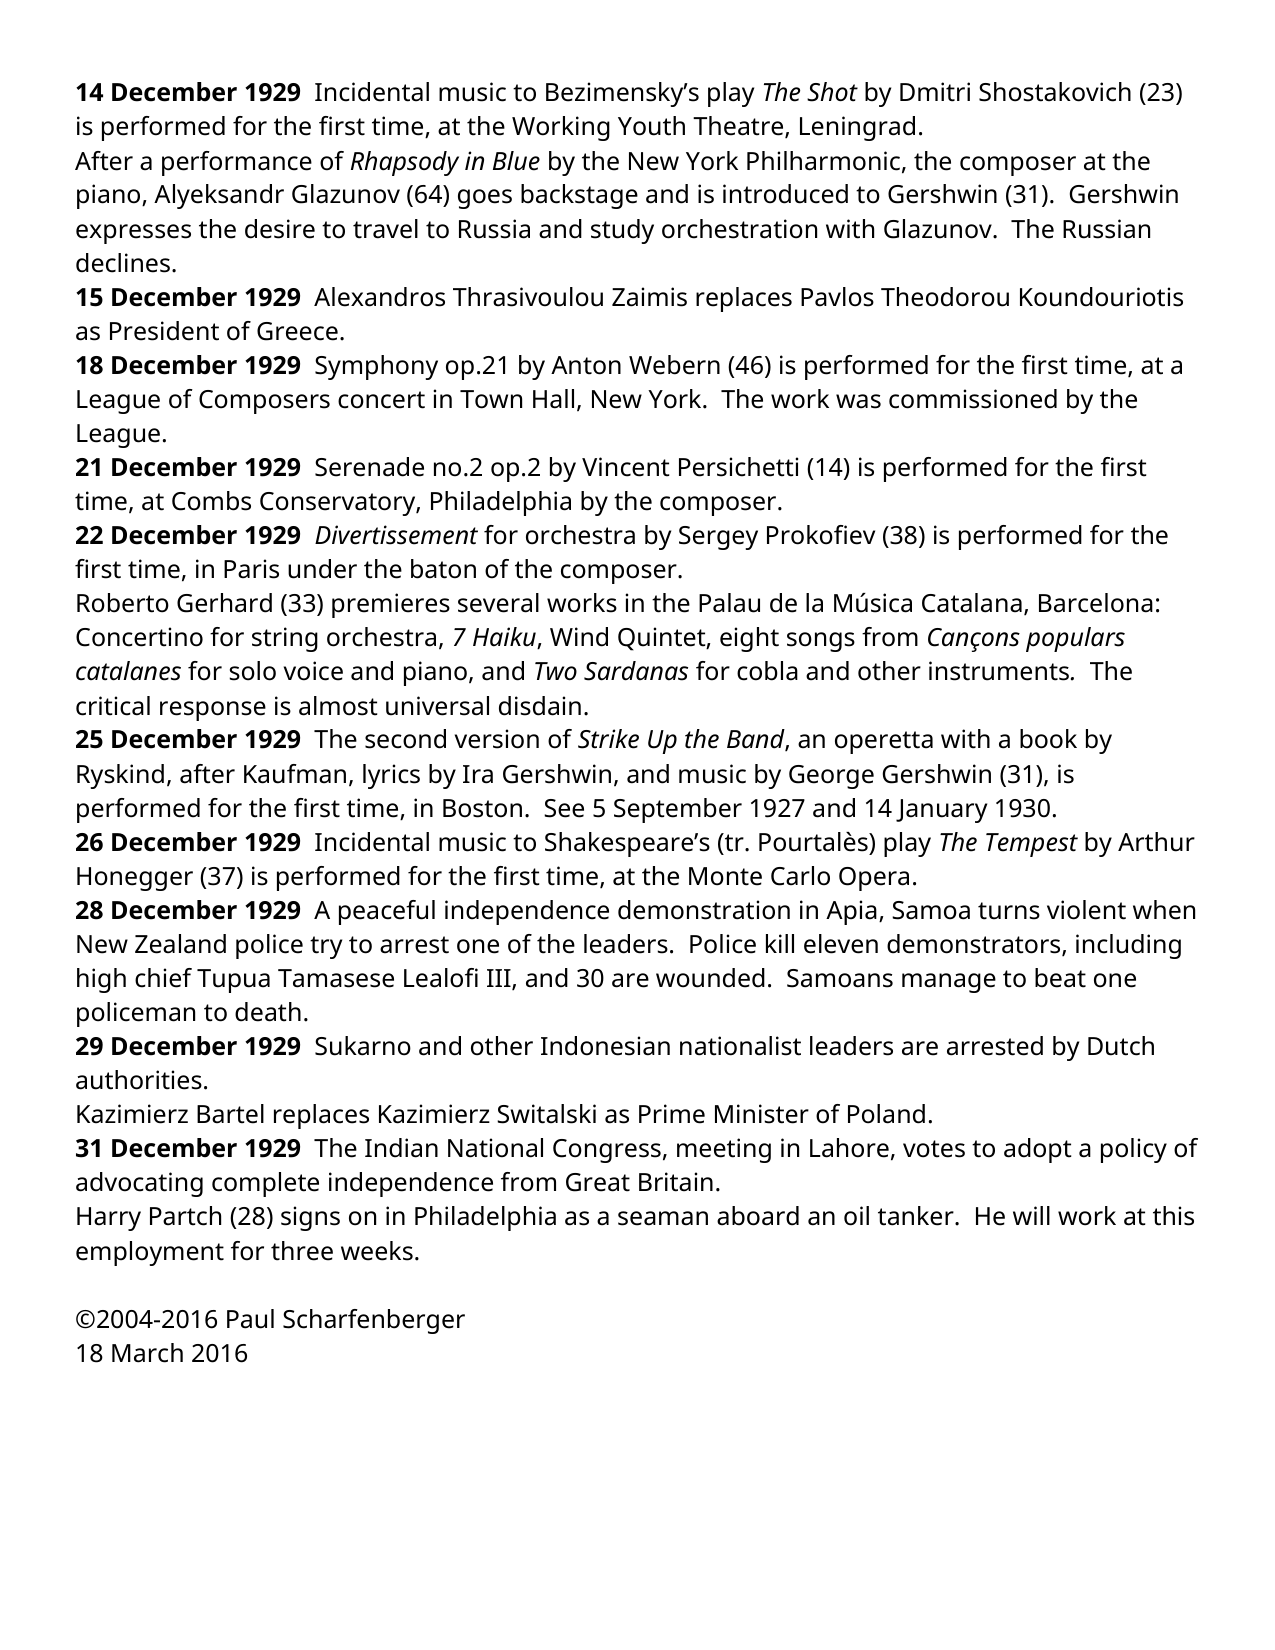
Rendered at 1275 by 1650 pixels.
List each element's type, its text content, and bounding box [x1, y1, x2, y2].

text Kazimierz Bartel replaces Kazimierz Switalski as Prime Minister of Poland. [75, 1097, 1200, 1131]
text ©2004-2016 Paul Scharfenberger [75, 1301, 1200, 1335]
text After a performance of Rhapsody in Blue by the New York Philharmonic, the composer at the piano, Alyeksandr Glazunov (64) goes backstage and is introduced to Gershwin (31). Gershwin expresses the desire to travel to Russia and study orchestration with Glazunov. The Russian declines. [75, 143, 1200, 279]
text 18 December 1929 Symphony op.21 by Anton Webern (46) is performed for the first time, at a League of Composers concert in Town Hall, New York. The work was commissioned by the League. [75, 347, 1200, 450]
text 28 December 1929 A peaceful independence demonstration in Apia, Samoa turns violent when New Zealand police try to arrest one of the leaders. Police kill eleven demonstrators, including high chief Tupua Tamasese Lealofi III, and 30 are wounded. Samoans manage to beat one policeman to death. [75, 892, 1200, 1029]
text 25 December 1929 The second version of Strike Up the Band, an operetta with a book by Ryskind, after Kaufman, lyrics by Ira Gershwin, and music by George Gershwin (31), is performed for the first time, in Boston. See 5 September 1927 and 14 January 1930. [75, 722, 1200, 824]
text 26 December 1929 Incidental music to Shakespeare’s (tr. Pourtalès) play The Tempest by Arthur Honegger (37) is performed for the first time, at the Monte Carlo Opera. [75, 824, 1200, 892]
text 18 March 2016 [75, 1335, 1200, 1369]
text 14 December 1929 Incidental music to Bezimensky’s play The Shot by Dmitri Shostakovich (23) is performed for the first time, at the Working Youth Theatre, Leningrad. [75, 75, 1200, 143]
text 21 December 1929 Serenade no.2 op.2 by Vincent Persichetti (14) is performed for the first time, at Combs Conservatory, Philadelphia by the composer. [75, 450, 1200, 518]
text 15 December 1929 Alexandros Thrasivoulou Zaimis replaces Pavlos Theodorou Koundouriotis as President of Greece. [75, 279, 1200, 347]
text 31 December 1929 The Indian National Congress, meeting in Lahore, votes to adopt a policy of advocating complete independence from Great Britain. [75, 1131, 1200, 1199]
text Harry Partch (28) signs on in Philadelphia as a seaman aboard an oil tanker. He will work at this employment for three weeks. [75, 1199, 1200, 1267]
text 29 December 1929 Sukarno and other Indonesian nationalist leaders are arrested by Dutch authorities. [75, 1029, 1200, 1097]
text 22 December 1929 Divertissement for orchestra by Sergey Prokofiev (38) is performed for the first time, in Paris under the baton of the composer. [75, 518, 1200, 586]
text Roberto Gerhard (33) premieres several works in the Palau de la Música Catalana, Barcelona: Concertino for string orchestra, 7 Haiku, Wind Quintet, eight songs from Cançons populars catalanes for solo voice and piano, and Two Sardanas for cobla and other instruments. The critical response is almost universal disdain. [75, 586, 1200, 722]
